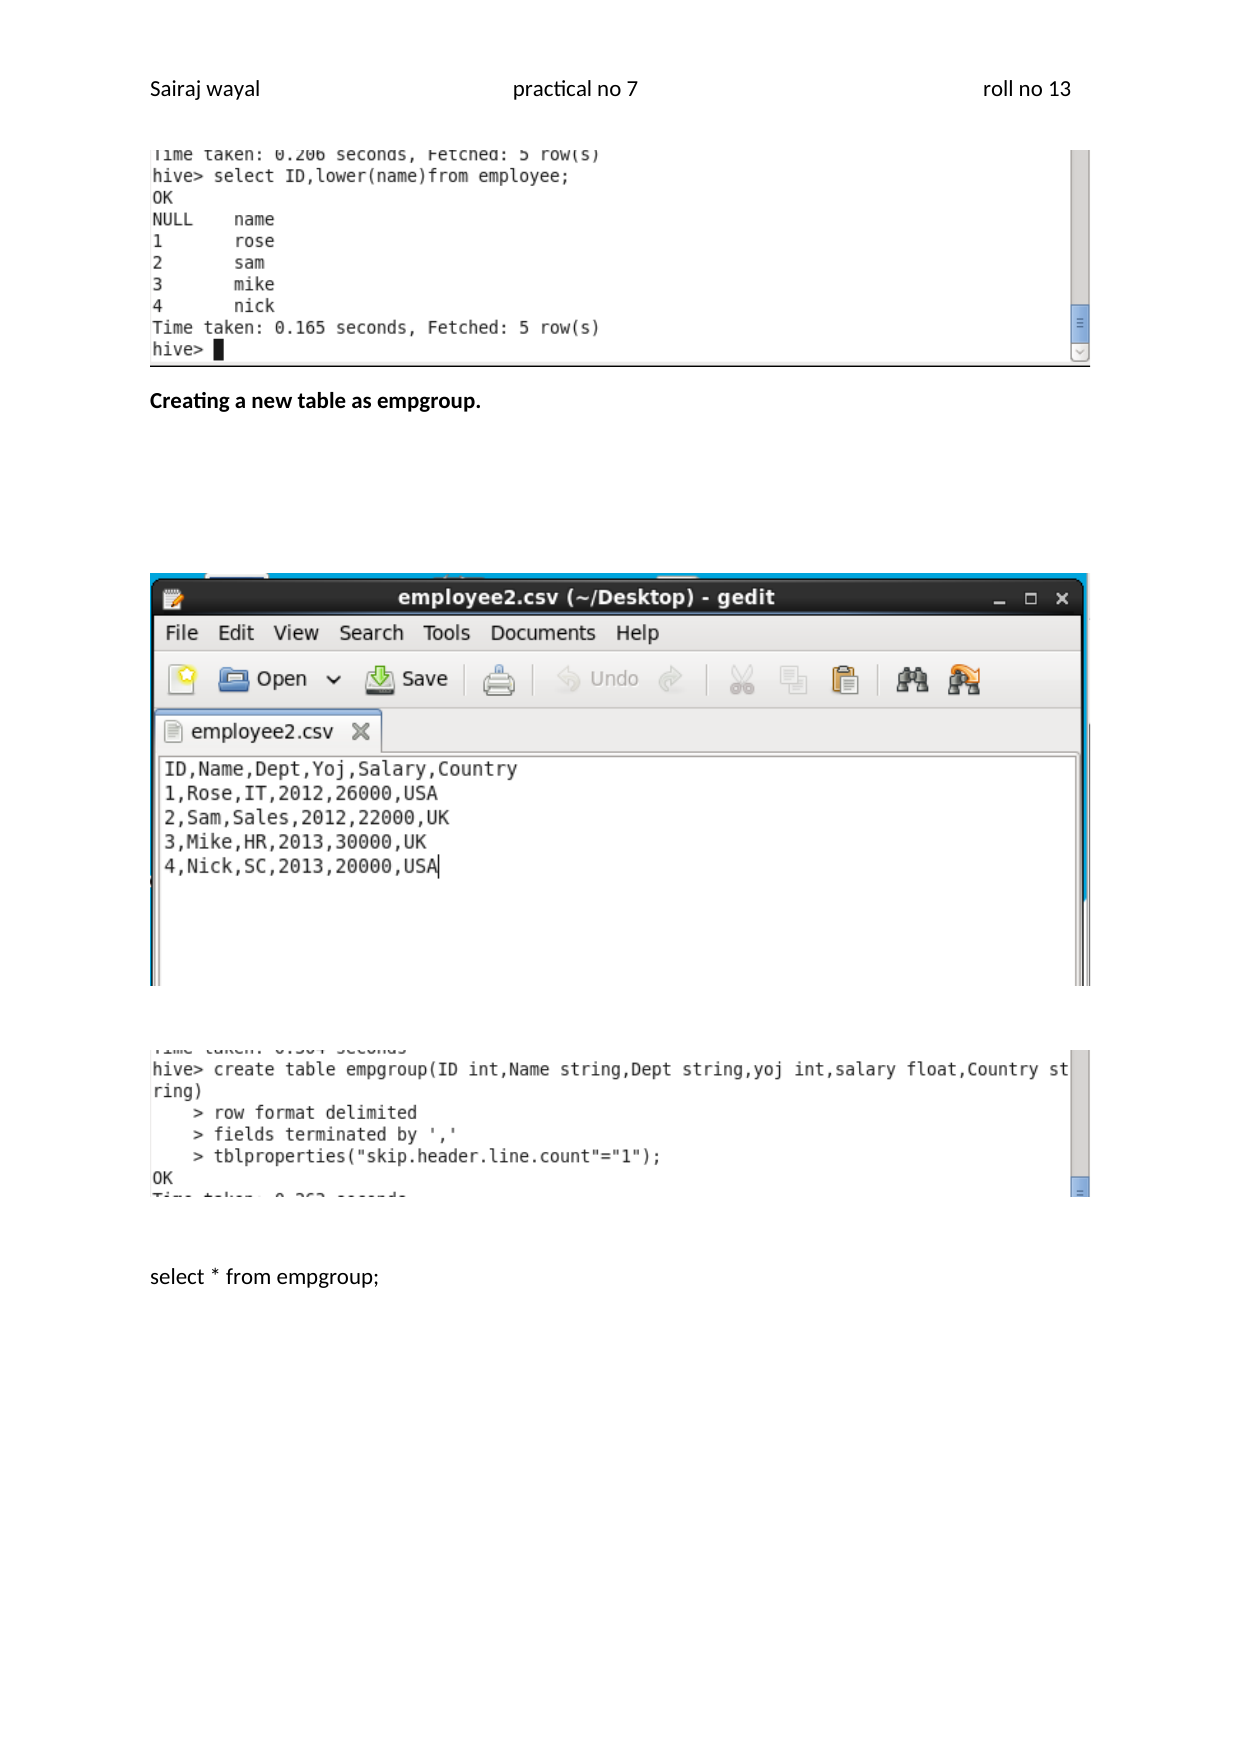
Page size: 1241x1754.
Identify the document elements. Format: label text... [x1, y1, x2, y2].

picture [150, 1050, 1091, 1197]
text Creating a new table as empgroup. [150, 386, 1090, 414]
picture [150, 150, 1091, 367]
picture [150, 573, 1091, 986]
text select * from empgroup; [150, 1262, 1090, 1290]
